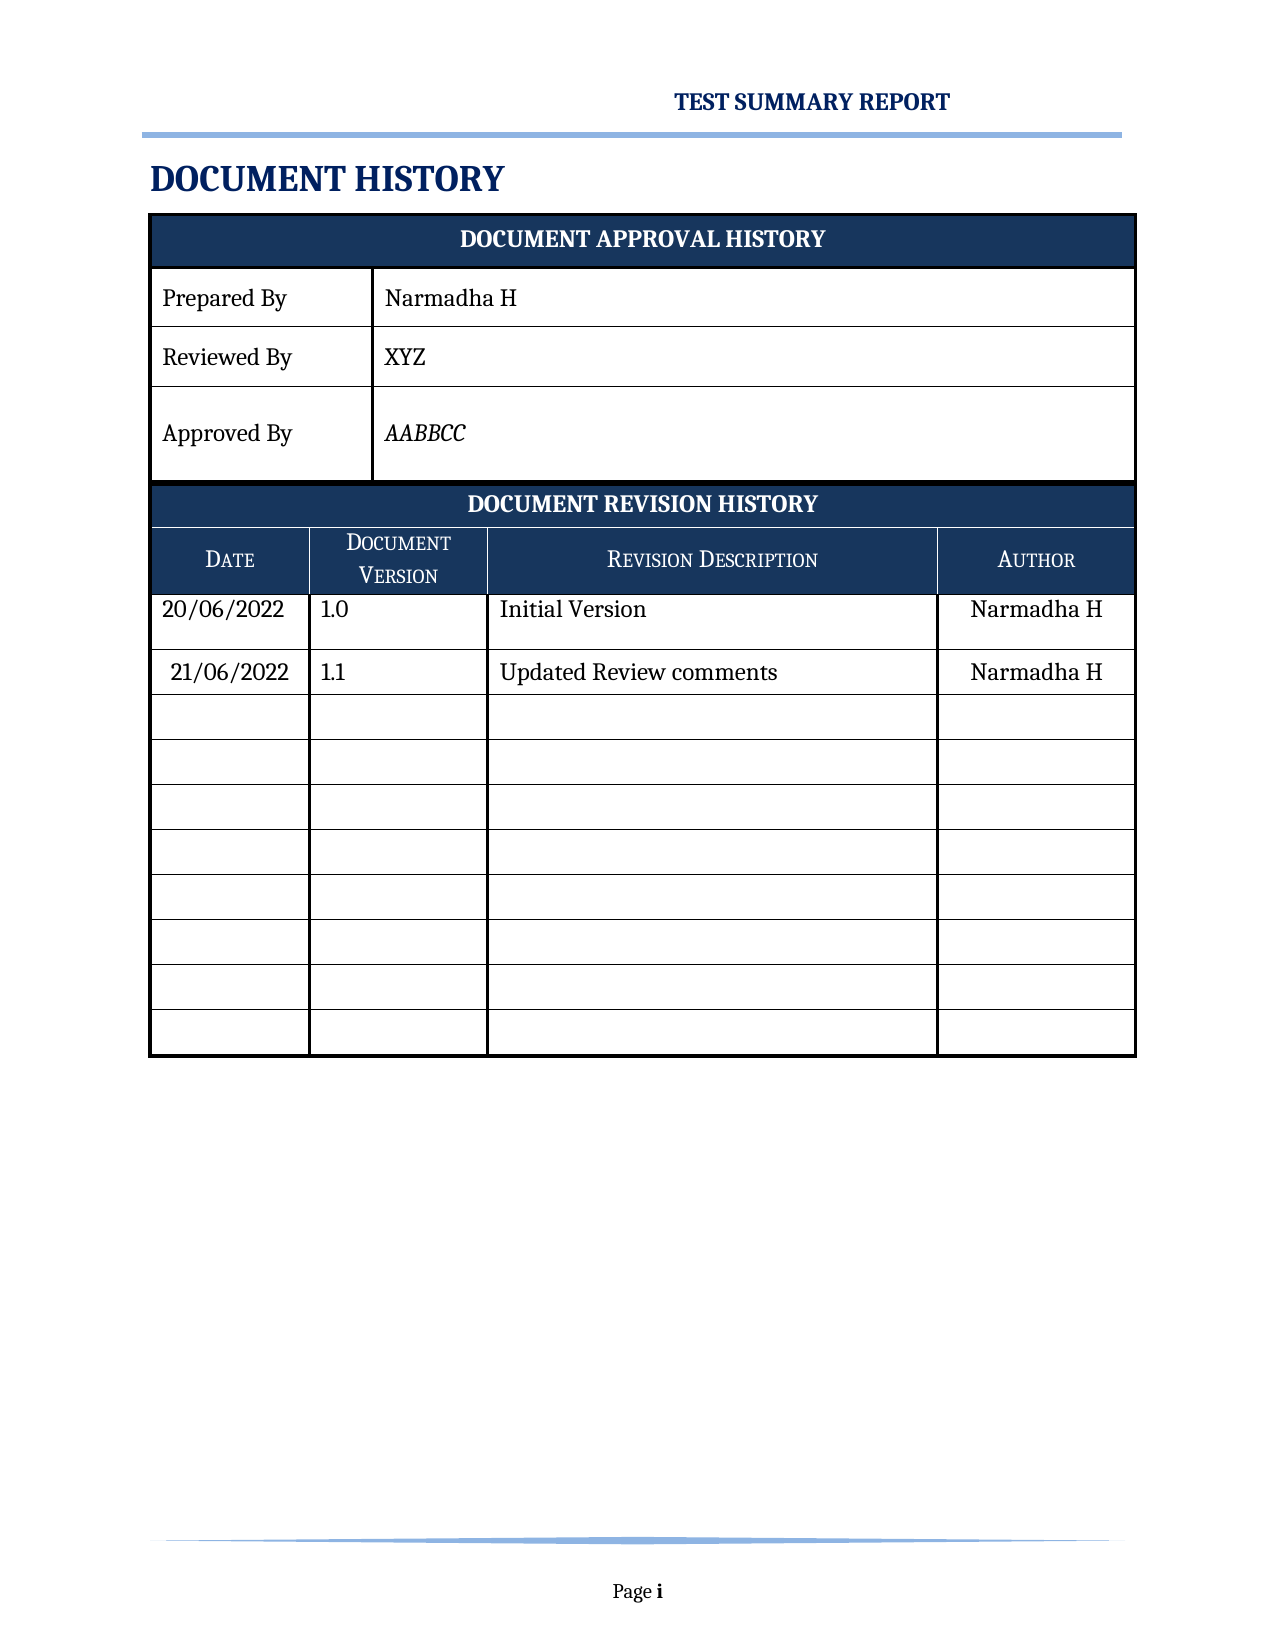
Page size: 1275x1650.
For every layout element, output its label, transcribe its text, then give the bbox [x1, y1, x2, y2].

table_cell [152, 965, 308, 1009]
text DOCUMENT HISTORY [150, 157, 1125, 201]
table_cell 21/06/2022 [152, 650, 308, 694]
table_cell XYZ [374, 327, 1134, 386]
table_cell [152, 920, 308, 964]
table_cell Narmadha H [374, 269, 1134, 326]
table_cell [939, 965, 1134, 1009]
table_cell [489, 695, 936, 739]
table_cell Initial Version [489, 595, 936, 649]
table_cell Author [938, 528, 1134, 594]
table_cell Approved By [152, 387, 371, 480]
table_cell [939, 875, 1134, 919]
table_cell [939, 1010, 1134, 1054]
table_cell [489, 785, 936, 829]
table_cell [939, 695, 1134, 739]
table_cell [152, 785, 308, 829]
table_cell [311, 965, 486, 1009]
table_cell [311, 920, 486, 964]
table_cell 20/06/2022 [152, 595, 308, 649]
table_cell Narmadha H [939, 595, 1134, 649]
table_cell Document Version [310, 528, 487, 594]
table_cell [489, 875, 936, 919]
table_cell [311, 875, 486, 919]
table_cell 1.1 [311, 650, 486, 694]
table_cell [152, 875, 308, 919]
table_cell [311, 785, 486, 829]
table_cell [489, 830, 936, 874]
table_cell Revision Description [488, 528, 937, 594]
table_cell [489, 965, 936, 1009]
table_cell [152, 740, 308, 784]
table_cell [939, 740, 1134, 784]
table_cell [939, 785, 1134, 829]
table_cell [311, 740, 486, 784]
table_cell Prepared By [152, 269, 371, 326]
table_cell [939, 920, 1134, 964]
table_cell [311, 1010, 486, 1054]
table_cell [489, 740, 936, 784]
table_cell [152, 695, 308, 739]
table_cell 1.0 [311, 595, 486, 649]
table_cell [489, 920, 936, 964]
table_cell Date [152, 528, 309, 594]
table_cell [152, 830, 308, 874]
table_cell [152, 1010, 308, 1054]
table_cell Narmadha H [939, 650, 1134, 694]
table_cell [311, 695, 486, 739]
table_header DOCUMENT APPROVAL HISTORY [152, 216, 1134, 266]
table_cell Reviewed By [152, 327, 371, 386]
table_cell [311, 830, 486, 874]
table_cell [939, 830, 1134, 874]
table_header DOCUMENT REVISION HISTORY [152, 486, 1134, 527]
table_cell [489, 1010, 936, 1054]
table_cell Updated Review comments [489, 650, 936, 694]
table_cell AABBCC [374, 387, 1134, 480]
